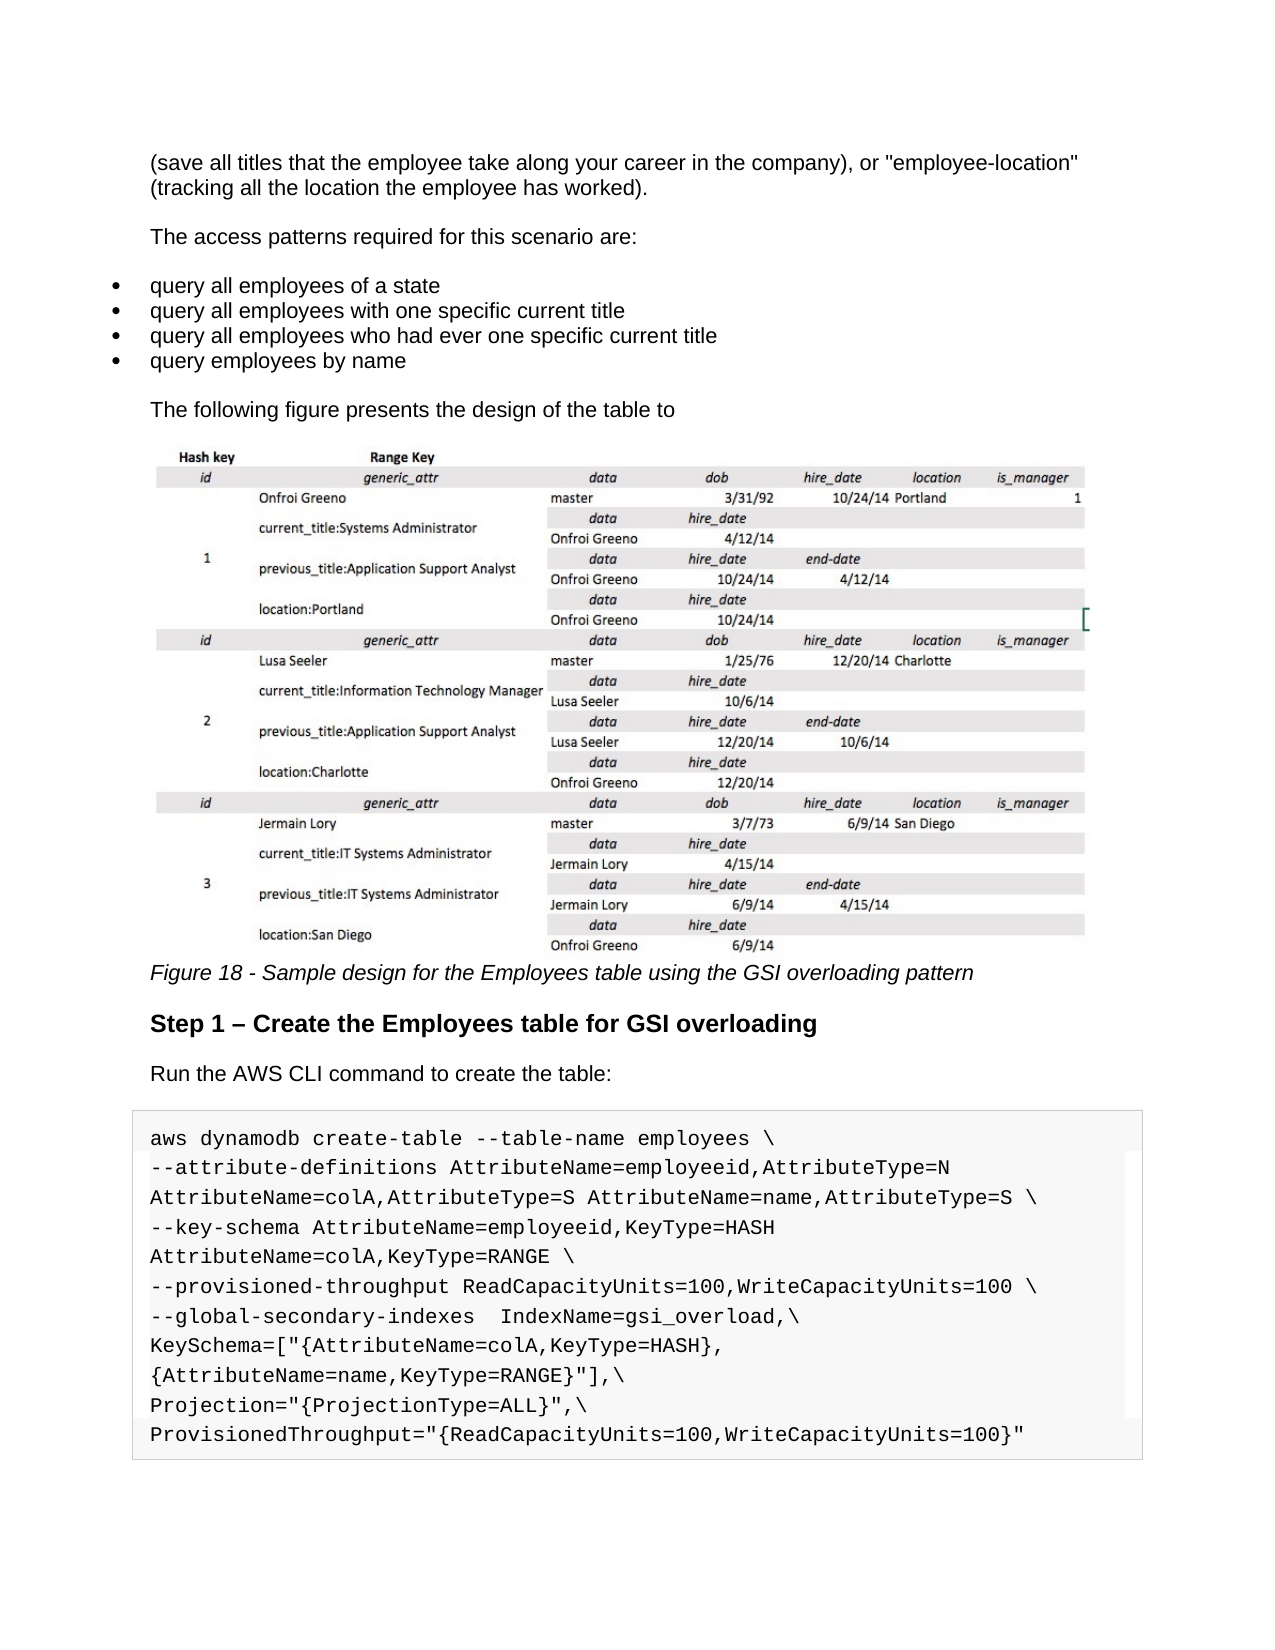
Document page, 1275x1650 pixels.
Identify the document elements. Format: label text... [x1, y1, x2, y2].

text Projection="{ProjectionType=ALL}",\ [150, 1389, 1125, 1406]
text The following figure presents the design of the table to [150, 397, 1125, 422]
text --provisioned-throughput ReadCapacityUnits=100,WriteCapacityUnits=100 \ [150, 1270, 1125, 1300]
picture [150, 445, 1090, 961]
text The access patterns required for this scenario are: [150, 224, 1125, 249]
text --attribute-definitions AttributeName=employeeid,AttributeType=N AttributeName=colA,AttributeType=S AttributeName=name,AttributeType=S \ [150, 1151, 1125, 1211]
text --key-schema AttributeName=employeeid,KeyType=HASH AttributeName=colA,KeyType=RANGE \ [150, 1211, 1125, 1270]
text aws dynamodb create-table --table-name employees \ [133, 1111, 1142, 1151]
text Step 1 – Create the Employees table for GSI overloading [150, 1009, 1125, 1037]
list query all employees with one specific current title [112, 298, 1125, 323]
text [150, 150, 1125, 200]
text --global-secondary-indexes IndexName=gsi_overload,\ [150, 1300, 1125, 1329]
text KeySchema=["{AttributeName=colA,KeyType=HASH},{AttributeName=name,KeyType=RANGE}"],\ [150, 1329, 1125, 1389]
list query employees by name [112, 348, 1125, 373]
text ProvisionedThroughput="{ReadCapacityUnits=100,WriteCapacityUnits=100}" [133, 1406, 1142, 1459]
list query all employees of a state [112, 272, 1125, 298]
list query all employees who had ever one specific current title [112, 323, 1125, 348]
text Run the AWS CLI command to create the table: [150, 1061, 1125, 1086]
